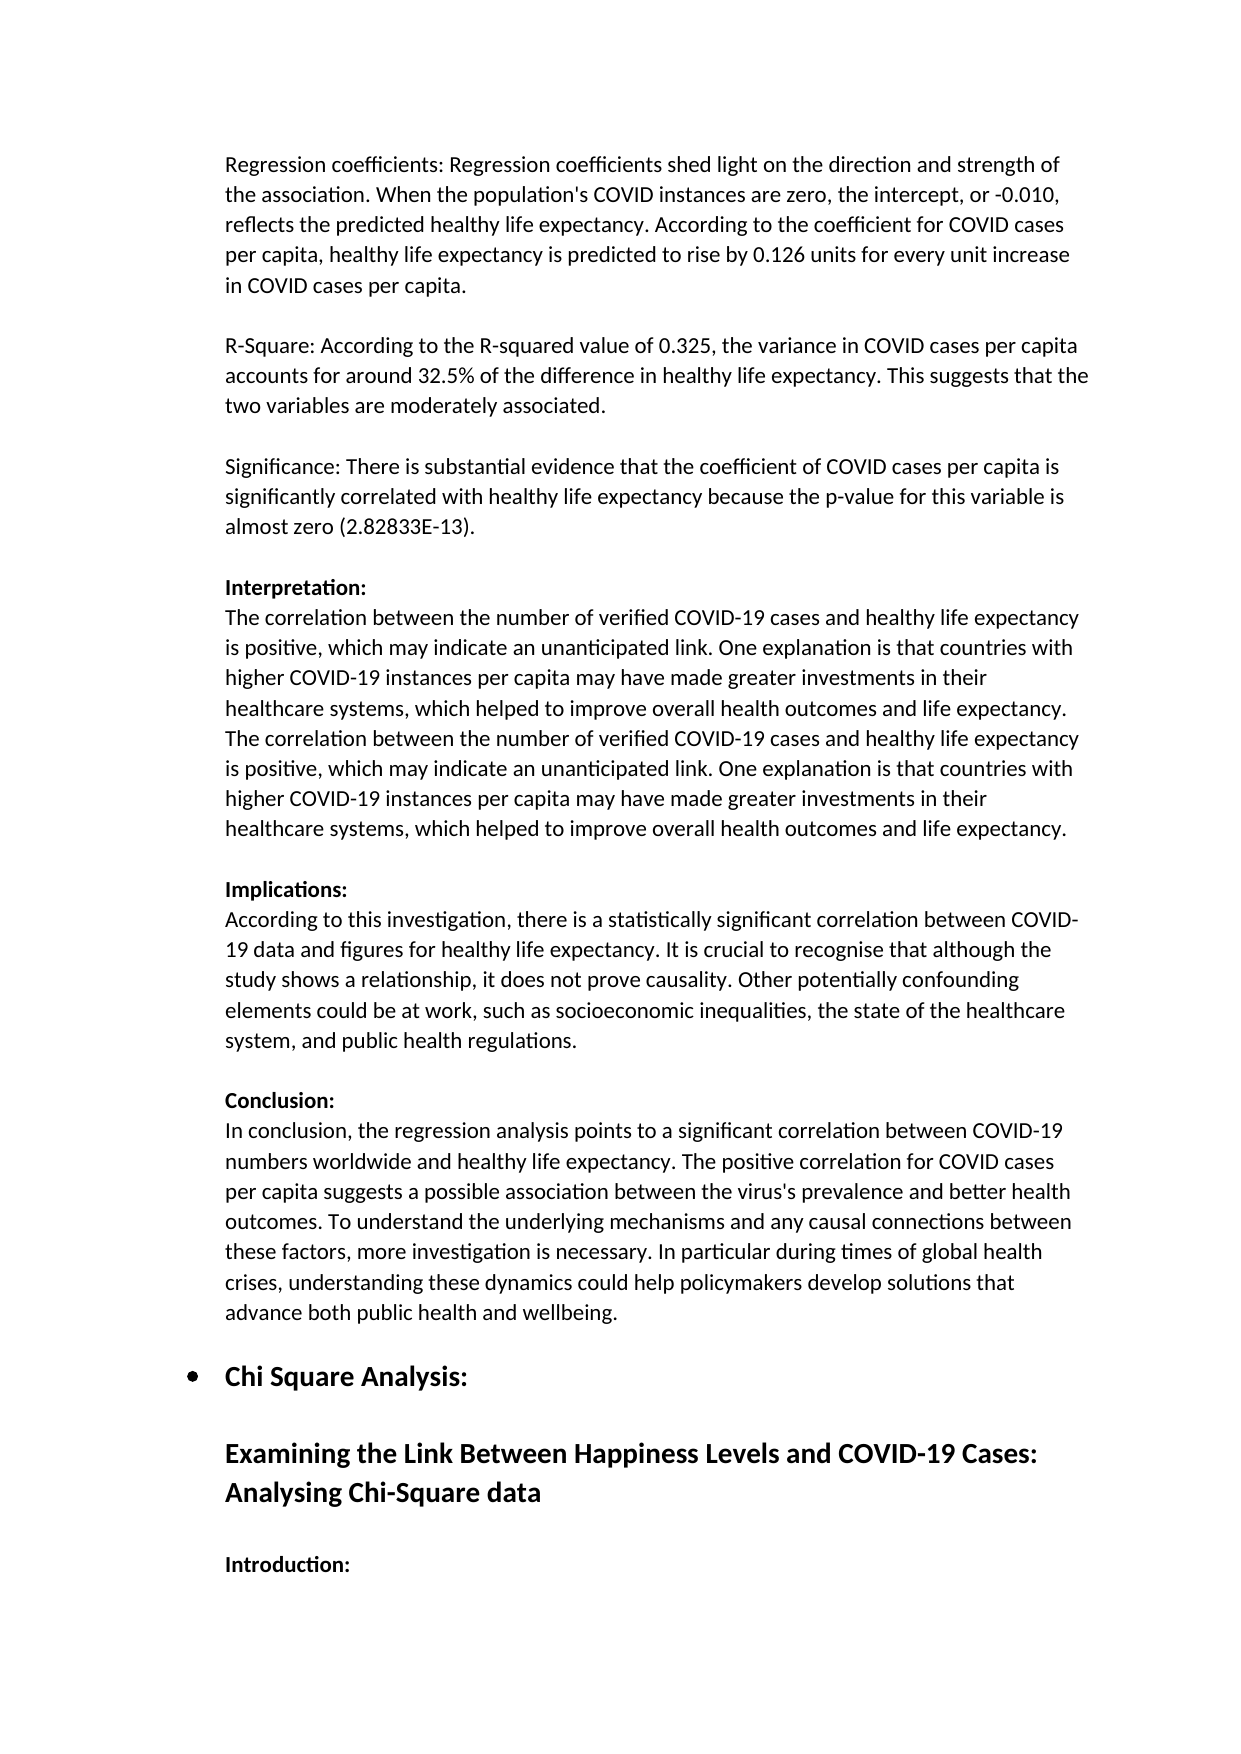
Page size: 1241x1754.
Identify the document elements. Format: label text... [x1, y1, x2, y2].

list Significance: There is substantial evidence that the coefficient of COVID cases per capita is significantly correlated with healthy life expectancy because the p-value for this variable is almost zero (2.82833E-13). [225, 452, 1090, 541]
list Examining the Link Between Happiness Levels and COVID-19 Cases: Analysing Chi-Square data [225, 1435, 1090, 1509]
list Interpretation: [225, 573, 1090, 601]
list According to this investigation, there is a statistically significant correlation between COVID-19 data and figures for healthy life expectancy. It is crucial to recognise that although the study shows a relationship, it does not prove causality. Other potentially confounding elements could be at work, such as socioeconomic inequalities, the state of the healthcare system, and public health regulations. [225, 905, 1090, 1054]
list Regression coefficients: Regression coefficients shed light on the direction and strength of the association. When the population's COVID instances are zero, the intercept, or -0.010, reflects the predicted healthy life expectancy. According to the coefficient for COVID cases per capita, healthy life expectancy is predicted to rise by 0.126 units for every unit increase in COVID cases per capita. [225, 150, 1090, 299]
list R-Square: According to the R-squared value of 0.325, the variance in COVID cases per capita accounts for around 32.5% of the difference in healthy life expectancy. This suggests that the two variables are moderately associated. [225, 331, 1090, 420]
list Implications: [225, 875, 1090, 903]
list Introduction: [225, 1551, 1090, 1578]
list Chi Square Analysis: [187, 1358, 1090, 1394]
list The correlation between the number of verified COVID-19 cases and healthy life expectancy is positive, which may indicate an unanticipated link. One explanation is that countries with higher COVID-19 instances per capita may have made greater investments in their healthcare systems, which helped to improve overall health outcomes and life expectancy. The correlation between the number of verified COVID-19 cases and healthy life expectancy is positive, which may indicate an unanticipated link. One explanation is that countries with higher COVID-19 instances per capita may have made greater investments in their healthcare systems, which helped to improve overall health outcomes and life expectancy. [225, 603, 1090, 843]
list In conclusion, the regression analysis points to a significant correlation between COVID-19 numbers worldwide and healthy life expectancy. The positive correlation for COVID cases per capita suggests a possible association between the virus's prevalence and better health outcomes. To understand the underlying mechanisms and any causal connections between these factors, more investigation is necessary. In particular during times of global health crises, understanding these dynamics could help policymakers develop solutions that advance both public health and wellbeing. [225, 1117, 1090, 1326]
list Conclusion: [225, 1086, 1090, 1114]
